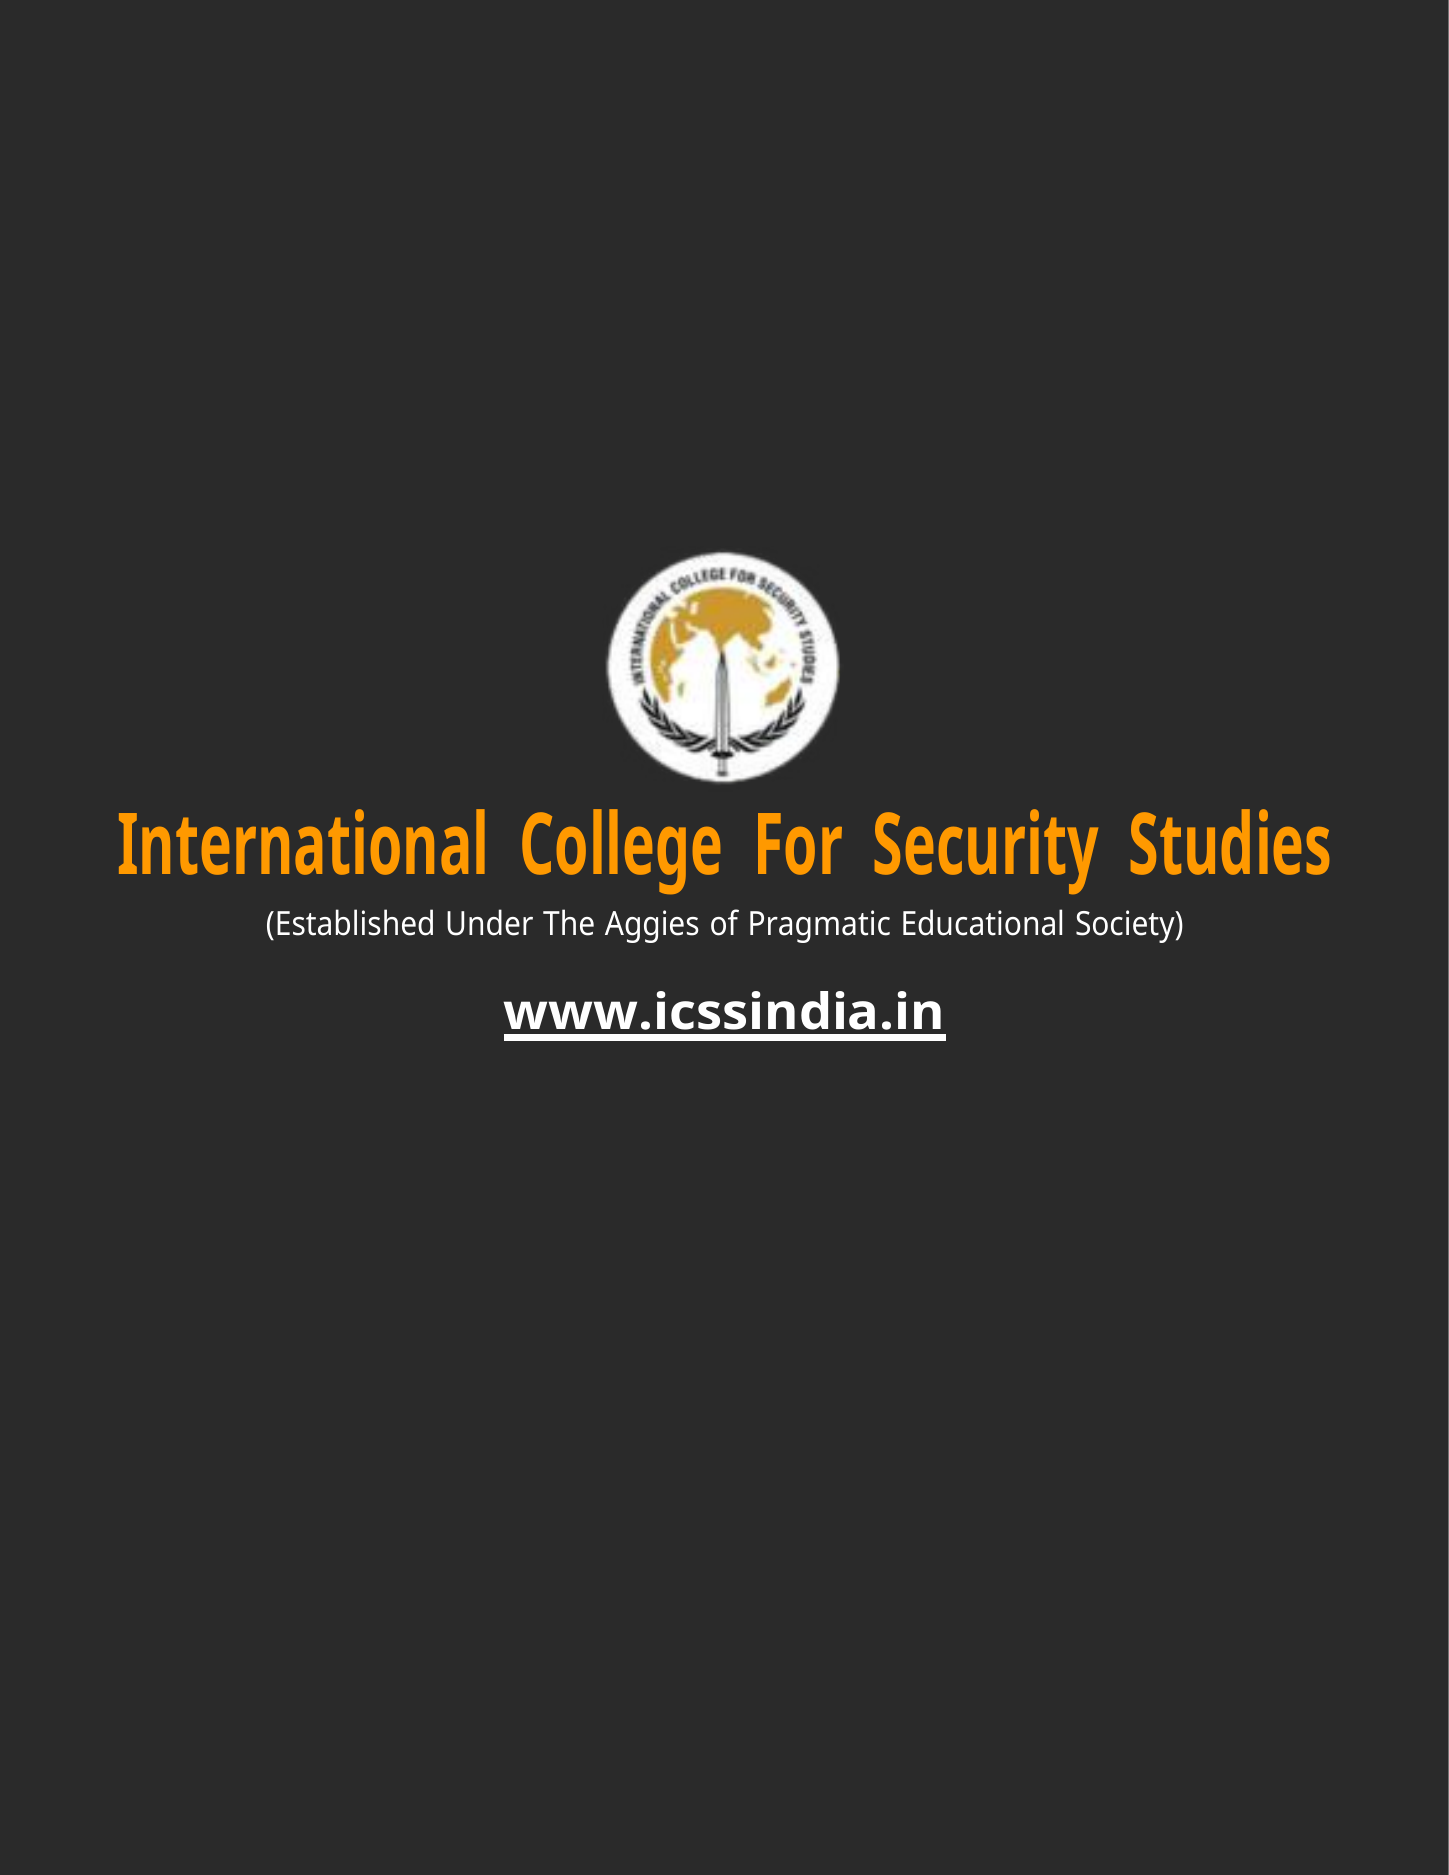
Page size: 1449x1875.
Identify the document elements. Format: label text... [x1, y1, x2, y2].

text International College For Security Studies [108, 792, 1341, 895]
picture [602, 546, 845, 792]
text www.icssindia.in [108, 976, 1341, 1044]
text (Established Under The Aggies of Pragmatic Educational Society) [108, 895, 1341, 945]
